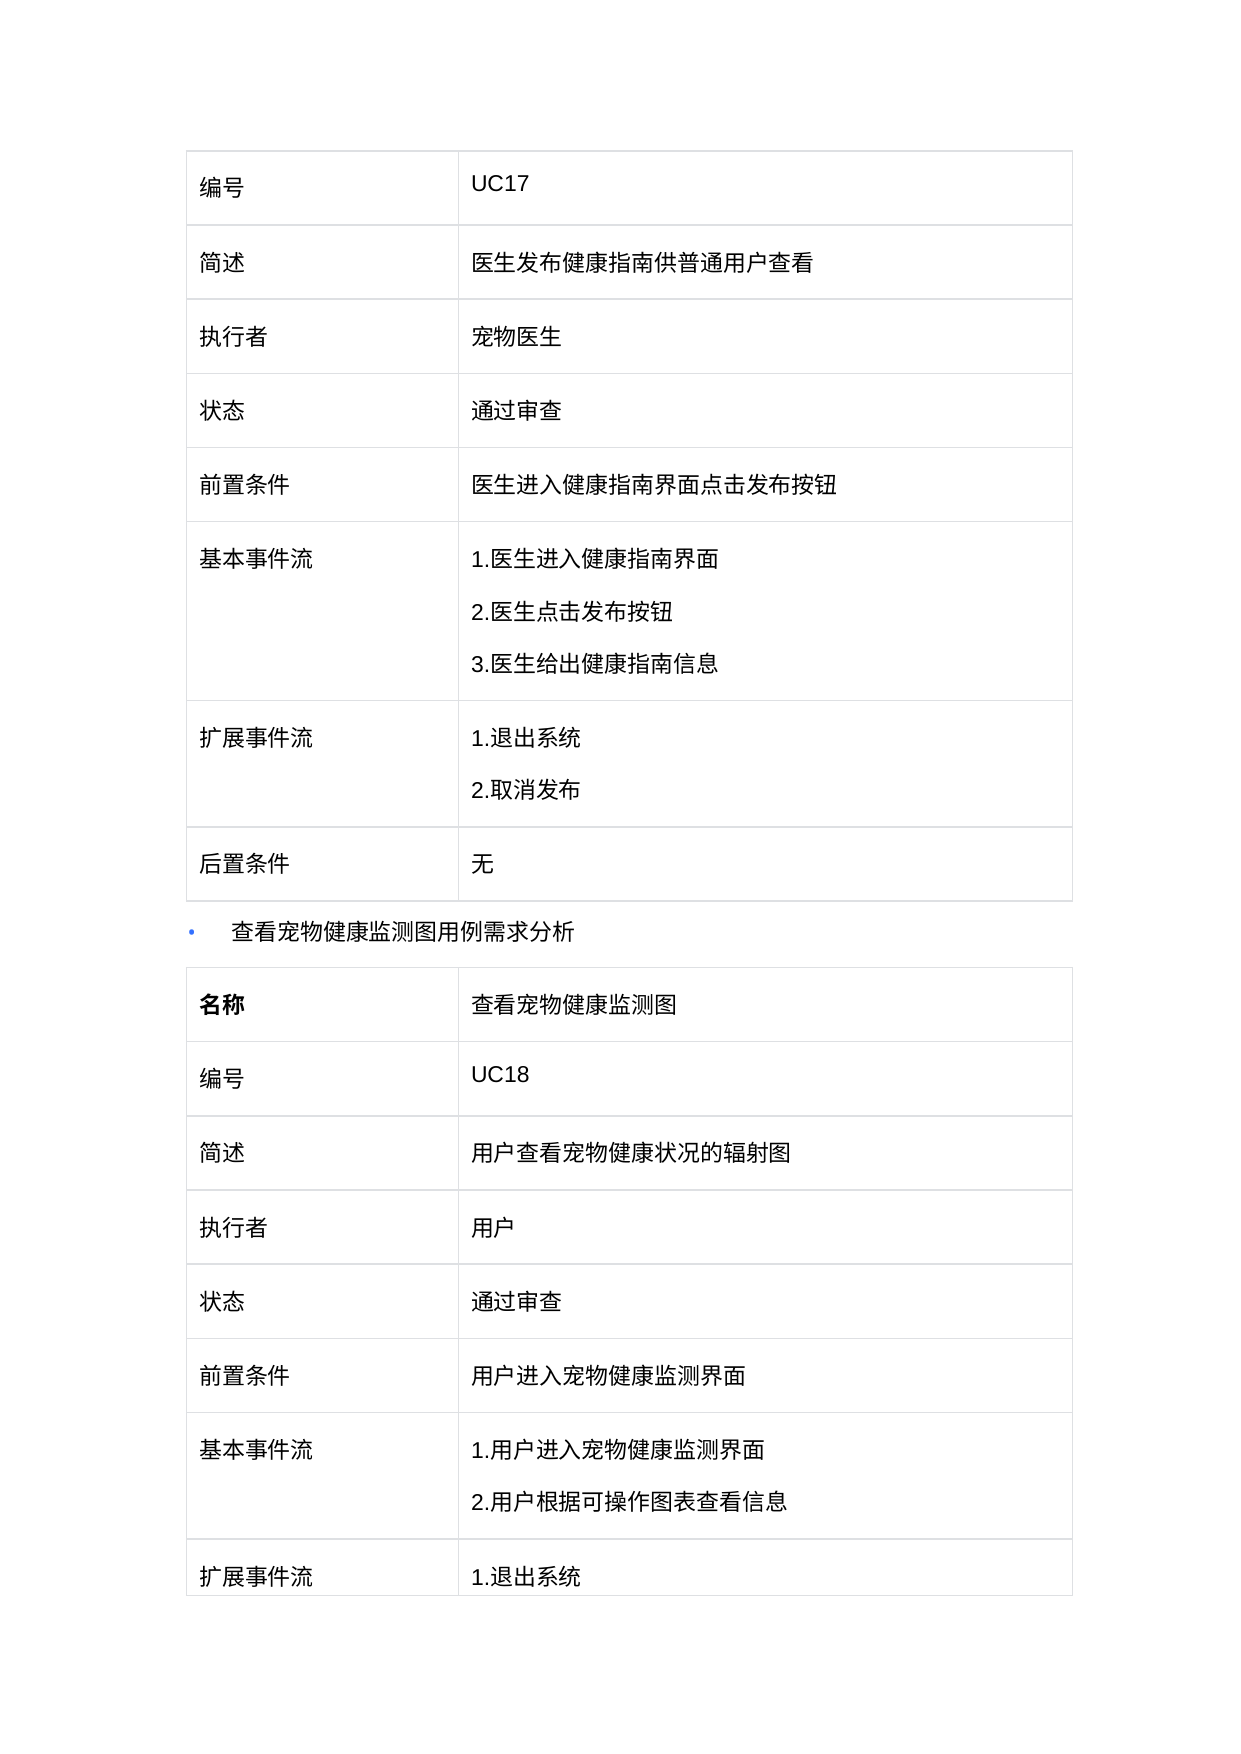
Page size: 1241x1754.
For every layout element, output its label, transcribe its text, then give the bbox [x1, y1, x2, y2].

table_cell 医生发布健康指南供普通用户查看 [459, 226, 1072, 298]
table_cell UC18 [459, 1042, 1072, 1115]
table_header 名称 [187, 968, 458, 1041]
table_cell 执行者 [187, 300, 458, 372]
table_cell 前置条件 [187, 1339, 458, 1412]
table_cell 编号 [187, 1042, 458, 1115]
table_cell 通过审查 [459, 1265, 1072, 1337]
table_cell 1.退出系统 2.取消发布 [459, 701, 1072, 826]
list 查看宠物健康监测图用例需求分析 [187, 914, 1053, 947]
table_header 查看宠物健康监测图 [459, 968, 1072, 1041]
table_cell 扩展事件流 [187, 701, 458, 826]
table_cell 宠物医生 [459, 300, 1072, 372]
table_cell 编号 [187, 152, 458, 224]
table_cell 简述 [187, 1117, 458, 1189]
table_cell 基本事件流 [187, 1413, 458, 1538]
table_cell 无 [459, 828, 1072, 900]
table_cell 后置条件 [187, 828, 458, 900]
table_cell 执行者 [187, 1191, 458, 1263]
table_cell 基本事件流 [187, 522, 458, 699]
table_cell 医生进入健康指南界面点击发布按钮 [459, 448, 1072, 521]
table_cell 用户 [459, 1191, 1072, 1263]
table_cell 状态 [187, 374, 458, 447]
table_cell UC17 [459, 152, 1072, 224]
table_cell 状态 [187, 1265, 458, 1337]
table_cell 用户进入宠物健康监测界面 [459, 1339, 1072, 1412]
table_cell 通过审查 [459, 374, 1072, 447]
table_cell 前置条件 [187, 448, 458, 521]
table_cell 1.医生进入健康指南界面 2.医生点击发布按钮 3.医生给出健康指南信息 [459, 522, 1072, 699]
table_cell 用户查看宠物健康状况的辐射图 [459, 1117, 1072, 1189]
table_cell 1.用户进入宠物健康监测界面 2.用户根据可操作图表查看信息 [459, 1413, 1072, 1538]
table_cell 扩展事件流 [187, 1540, 458, 1595]
table_cell 1.退出系统 [459, 1540, 1072, 1595]
table_cell 简述 [187, 226, 458, 298]
